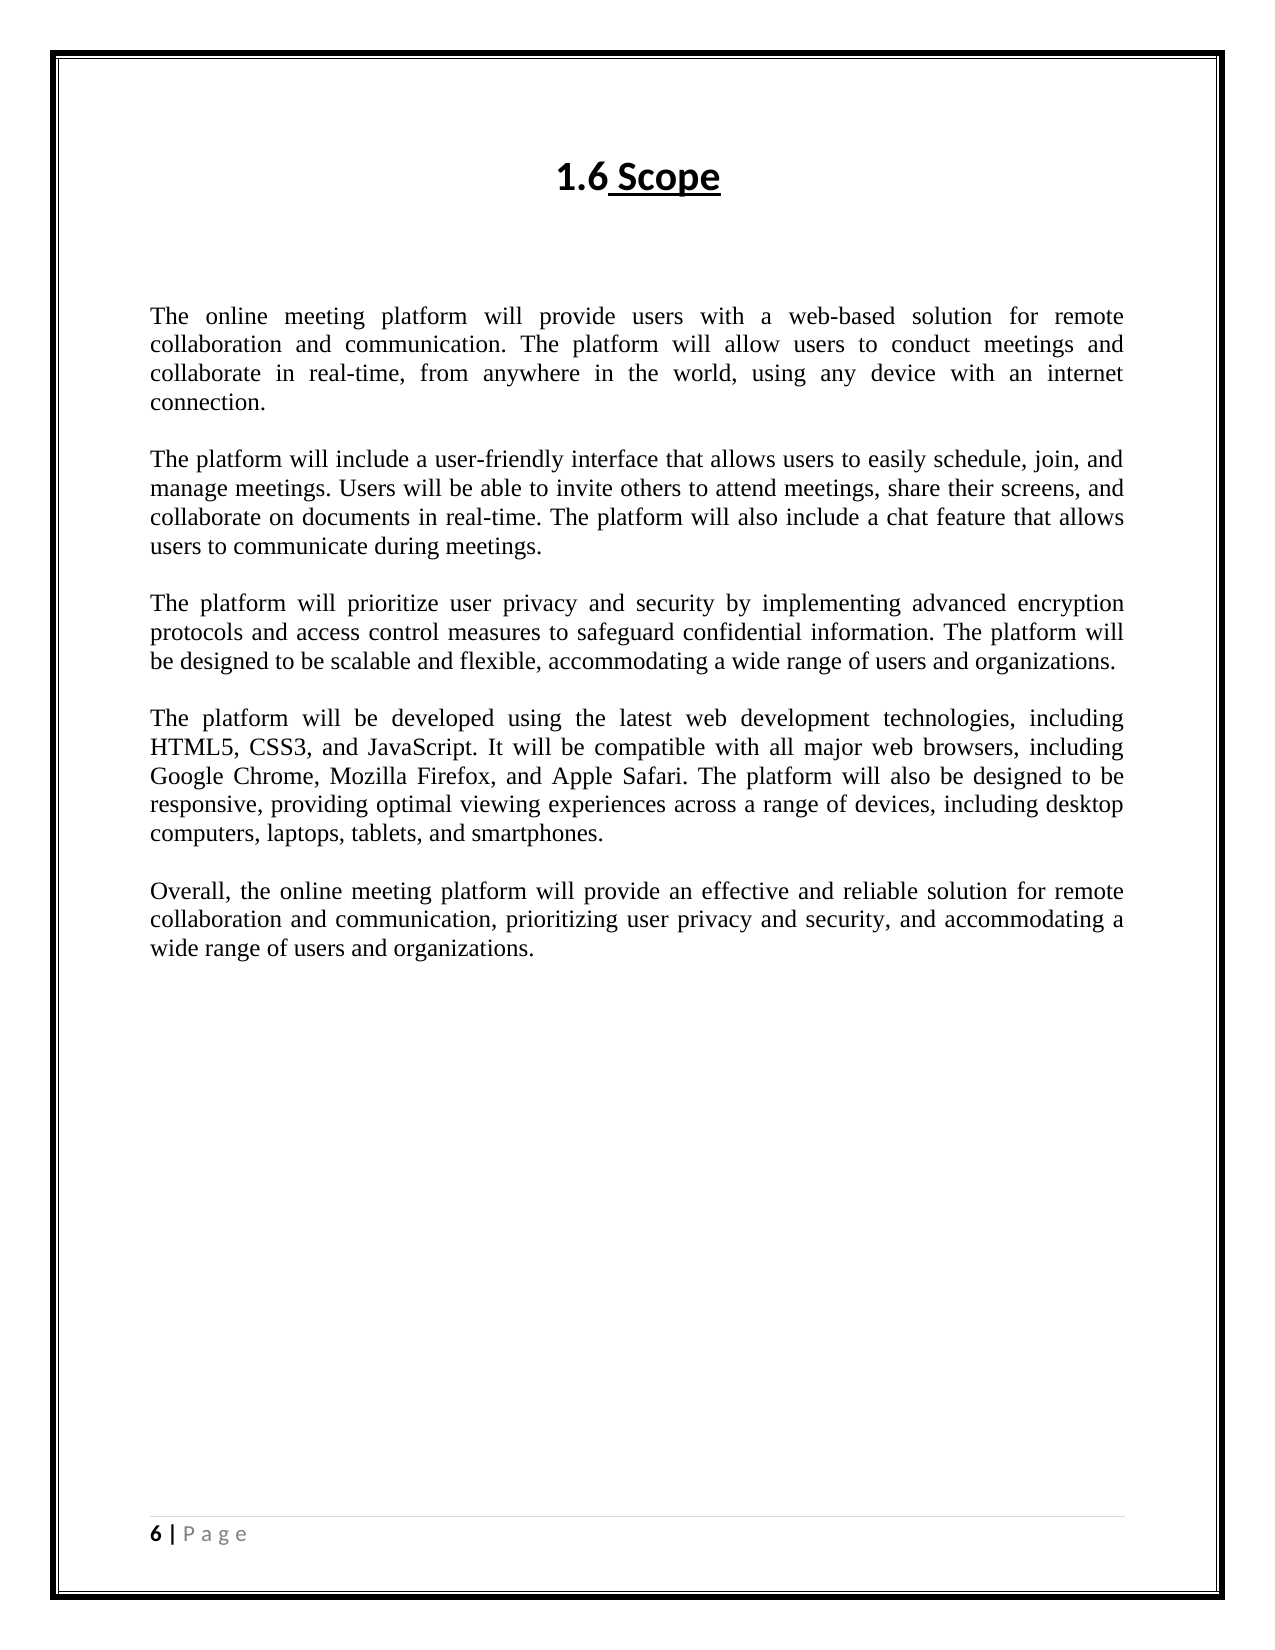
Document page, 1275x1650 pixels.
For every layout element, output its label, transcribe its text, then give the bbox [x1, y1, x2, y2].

text The platform will include a user-friendly interface that allows users to easily schedule, join, and manage meetings. Users will be able to invite others to attend meetings, share their screens, and collaborate on documents in real-time. The platform will also include a chat feature that allows users to communicate during meetings. [150, 444, 1125, 559]
text 1.6 Scope [150, 150, 1125, 201]
text Overall, the online meeting platform will provide an effective and reliable solution for remote collaboration and communication, prioritizing user privacy and security, and accommodating a wide range of users and organizations. [150, 876, 1125, 962]
text The platform will be developed using the latest web development technologies, including HTML5, CSS3, and JavaScript. It will be compatible with all major web browsers, including Google Chrome, Mozilla Firefox, and Apple Safari. The platform will also be designed to be responsive, providing optimal viewing experiences across a range of devices, including desktop computers, laptops, tablets, and smartphones. [150, 703, 1125, 847]
text The platform will prioritize user privacy and security by implementing advanced encryption protocols and access control measures to safeguard confidential information. The platform will be designed to be scalable and flexible, accommodating a wide range of users and organizations. [150, 588, 1125, 674]
text The online meeting platform will provide users with a web-based solution for remote collaboration and communication. The platform will allow users to conduct meetings and collaborate in real-time, from anywhere in the world, using any device with an internet connection. [150, 301, 1125, 416]
